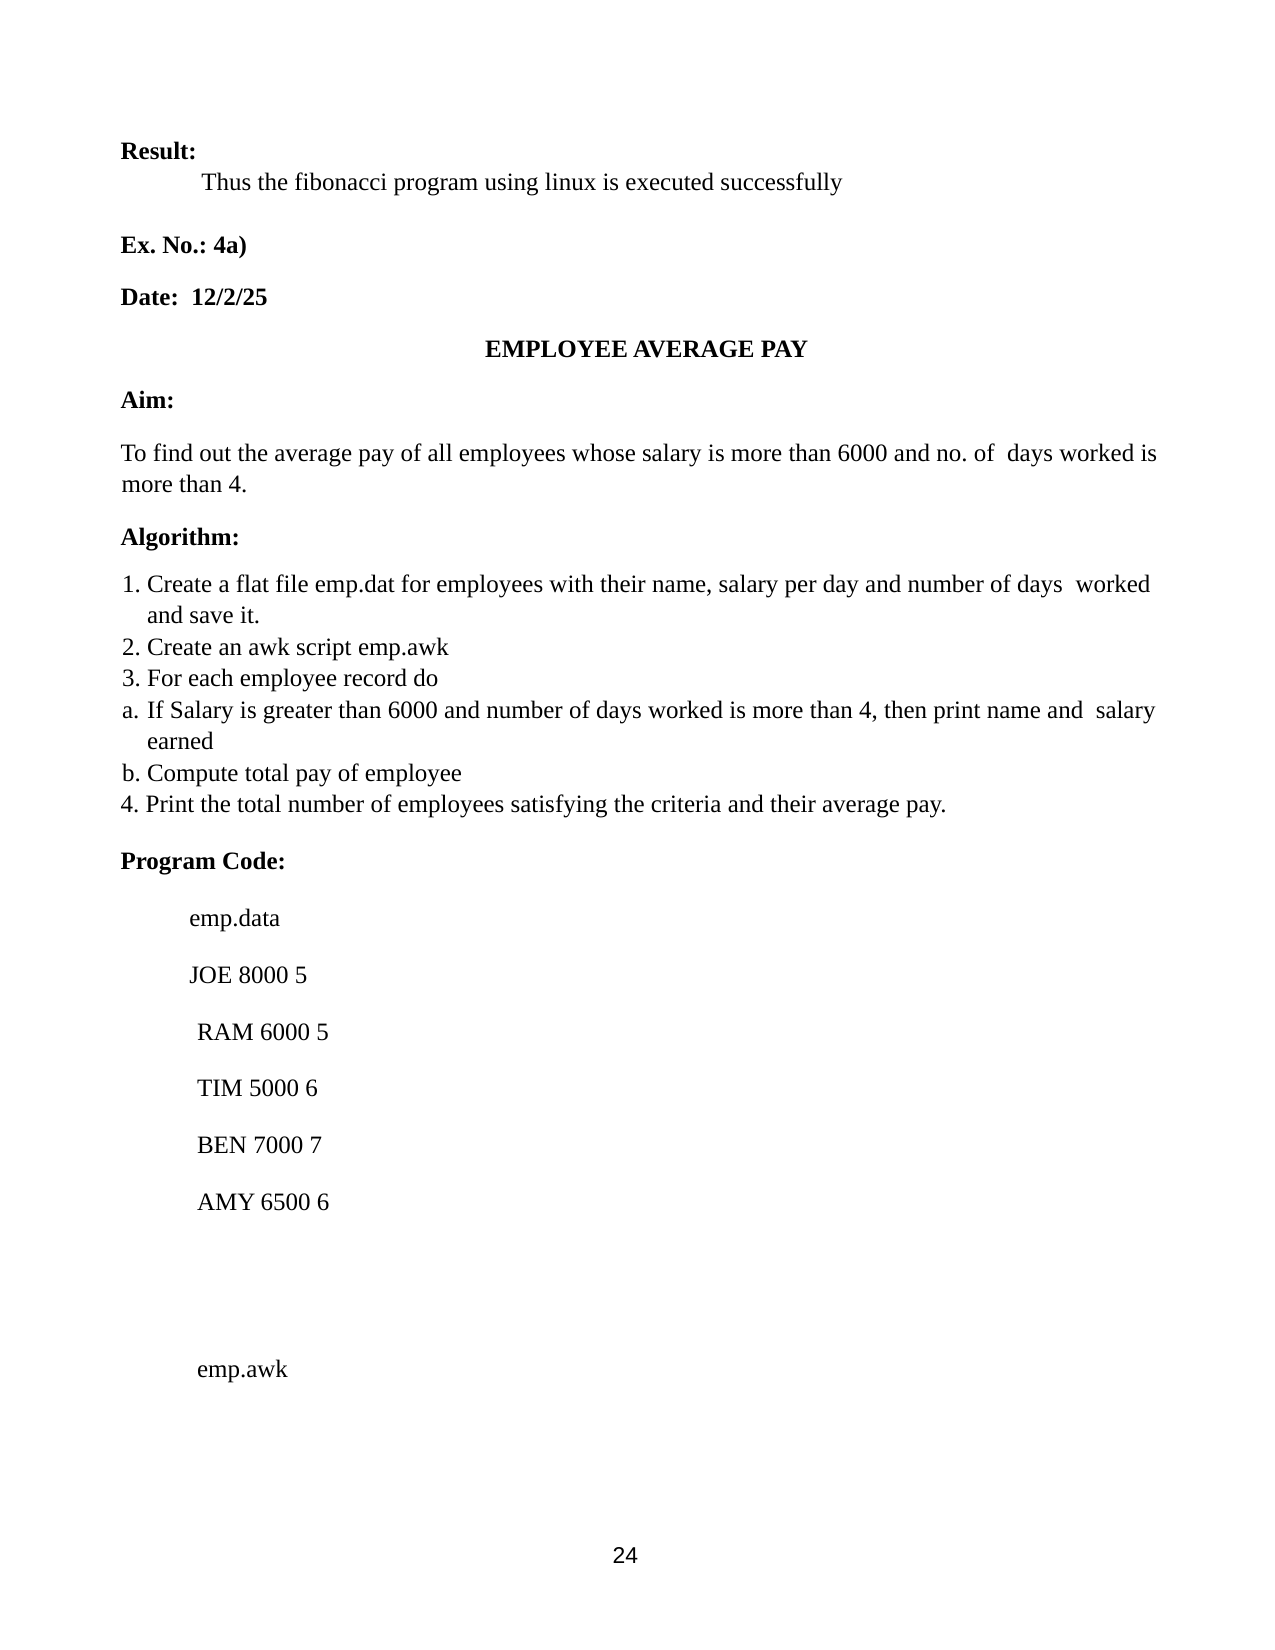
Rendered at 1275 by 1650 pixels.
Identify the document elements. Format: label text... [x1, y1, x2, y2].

text Date: 12/2/25 [120, 282, 1169, 311]
list For each employee record do [122, 663, 1169, 692]
text TIM 5000 6 [197, 1073, 1169, 1102]
text Ex. No.: 4a) [120, 230, 1169, 258]
text Thus the fibonacci program using linux is executed successfully [120, 167, 1169, 196]
text To find out the average pay of all employees whose salary is more than 6000 and no. of days worked is more than 4. [120, 438, 1169, 498]
subtitle EMPLOYEE AVERAGE PAY [123, 334, 1169, 363]
text JOE 8000 5 [120, 960, 1169, 988]
text RAM 6000 5 [197, 1017, 1169, 1045]
text 4. Print the total number of employees satisfying the criteria and their average pay. [120, 789, 1169, 818]
list If Salary is greater than 6000 and number of days worked is more than 4, then print name and salary earned [122, 695, 1169, 755]
list Create a flat file emp.dat for employees with their name, salary per day and number of days worked and save it. [122, 569, 1169, 629]
list Compute total pay of employee [122, 758, 1169, 786]
text emp.data [120, 903, 1169, 932]
text Algorithm: [120, 522, 1169, 551]
text Program Code: [120, 846, 1169, 875]
text BEN 7000 7 [197, 1130, 1169, 1159]
text emp.awk [197, 1354, 1169, 1383]
text Result: [120, 136, 1169, 165]
text Aim: [120, 386, 1169, 414]
list Create an awk script emp.awk [122, 632, 1169, 661]
text AMY 6500 6 [197, 1187, 1169, 1216]
